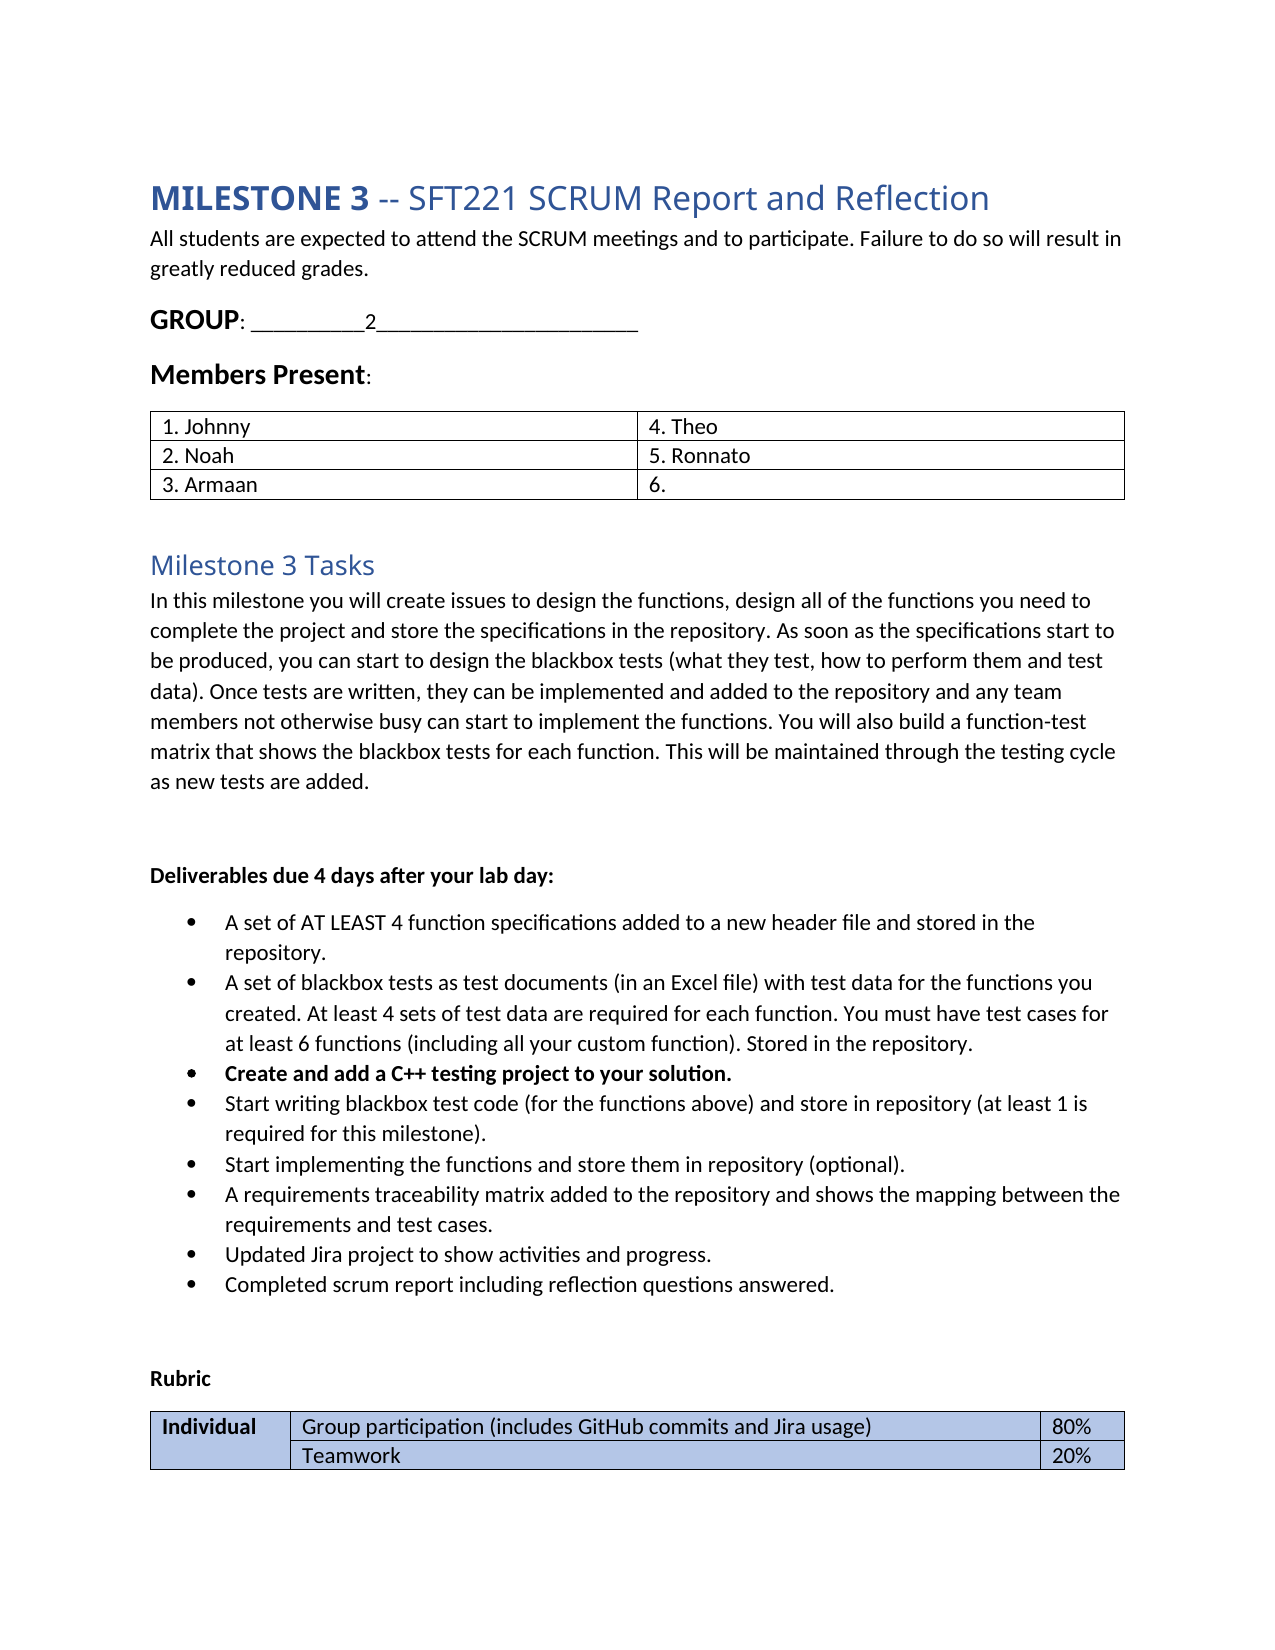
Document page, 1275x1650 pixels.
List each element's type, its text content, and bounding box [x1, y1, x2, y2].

table_header 4. Theo [638, 412, 1124, 440]
list Completed scrum report including reflection questions answered. [187, 1271, 1125, 1298]
list A set of AT LEAST 4 function specifications added to a new header file and stored in the repository. [187, 908, 1125, 966]
table_header Group participation (includes GitHub commits and Jira usage) [291, 1412, 1040, 1440]
table_cell 2. Noah [151, 441, 637, 469]
list Create and add a C++ testing project to your solution. [187, 1059, 1125, 1087]
text In this milestone you will create issues to design the functions, design all of the functions you need to complete the project and store the specifications in the repository. As soon as the specifications start to be produced, you can start to design the blackbox tests (what they test, how to perform them and test data). Once tests are written, they can be implemented and added to the repository and any team members not otherwise busy can start to implement the functions. You will also build a function-test matrix that shows the blackbox tests for each function. This will be maintained through the testing cycle as new tests are added. [150, 586, 1125, 795]
list Start implementing the functions and store them in repository (optional). [187, 1150, 1125, 1178]
text All students are expected to attend the SCRUM meetings and to participate. Failure to do so will result in greatly reduced grades. [150, 224, 1125, 282]
subtitle Milestone 3 Tasks [150, 546, 1125, 583]
text Rubric [150, 1364, 1125, 1392]
table_cell 20% [1041, 1441, 1124, 1469]
table_header Individual [151, 1412, 290, 1469]
subtitle MILESTONE 3 -- SFT221 SCRUM Report and Reflection [150, 175, 1125, 220]
table_header 1. Johnny [151, 412, 637, 440]
text Members Present: [150, 356, 1125, 392]
list A requirements traceability matrix added to the repository and shows the mapping between the requirements and test cases. [187, 1180, 1125, 1238]
list Start writing blackbox test code (for the functions above) and store in repository (at least 1 is required for this milestone). [187, 1089, 1125, 1147]
text GROUP: __________2_______________________ [150, 301, 1125, 337]
list Updated Jira project to show activities and progress. [187, 1240, 1125, 1268]
table_header 80% [1041, 1412, 1124, 1440]
table_cell 6. [638, 470, 1124, 498]
table_cell 3. Armaan [151, 470, 637, 498]
text Deliverables due 4 days after your lab day: [150, 861, 1125, 889]
list A set of blackbox tests as test documents (in an Excel file) with test data for the functions you created. At least 4 sets of test data are required for each function. You must have test cases for at least 6 functions (including all your custom function). Stored in the repository. [187, 968, 1125, 1057]
table_cell Teamwork [291, 1441, 1040, 1469]
table_cell 5. Ronnato [638, 441, 1124, 469]
